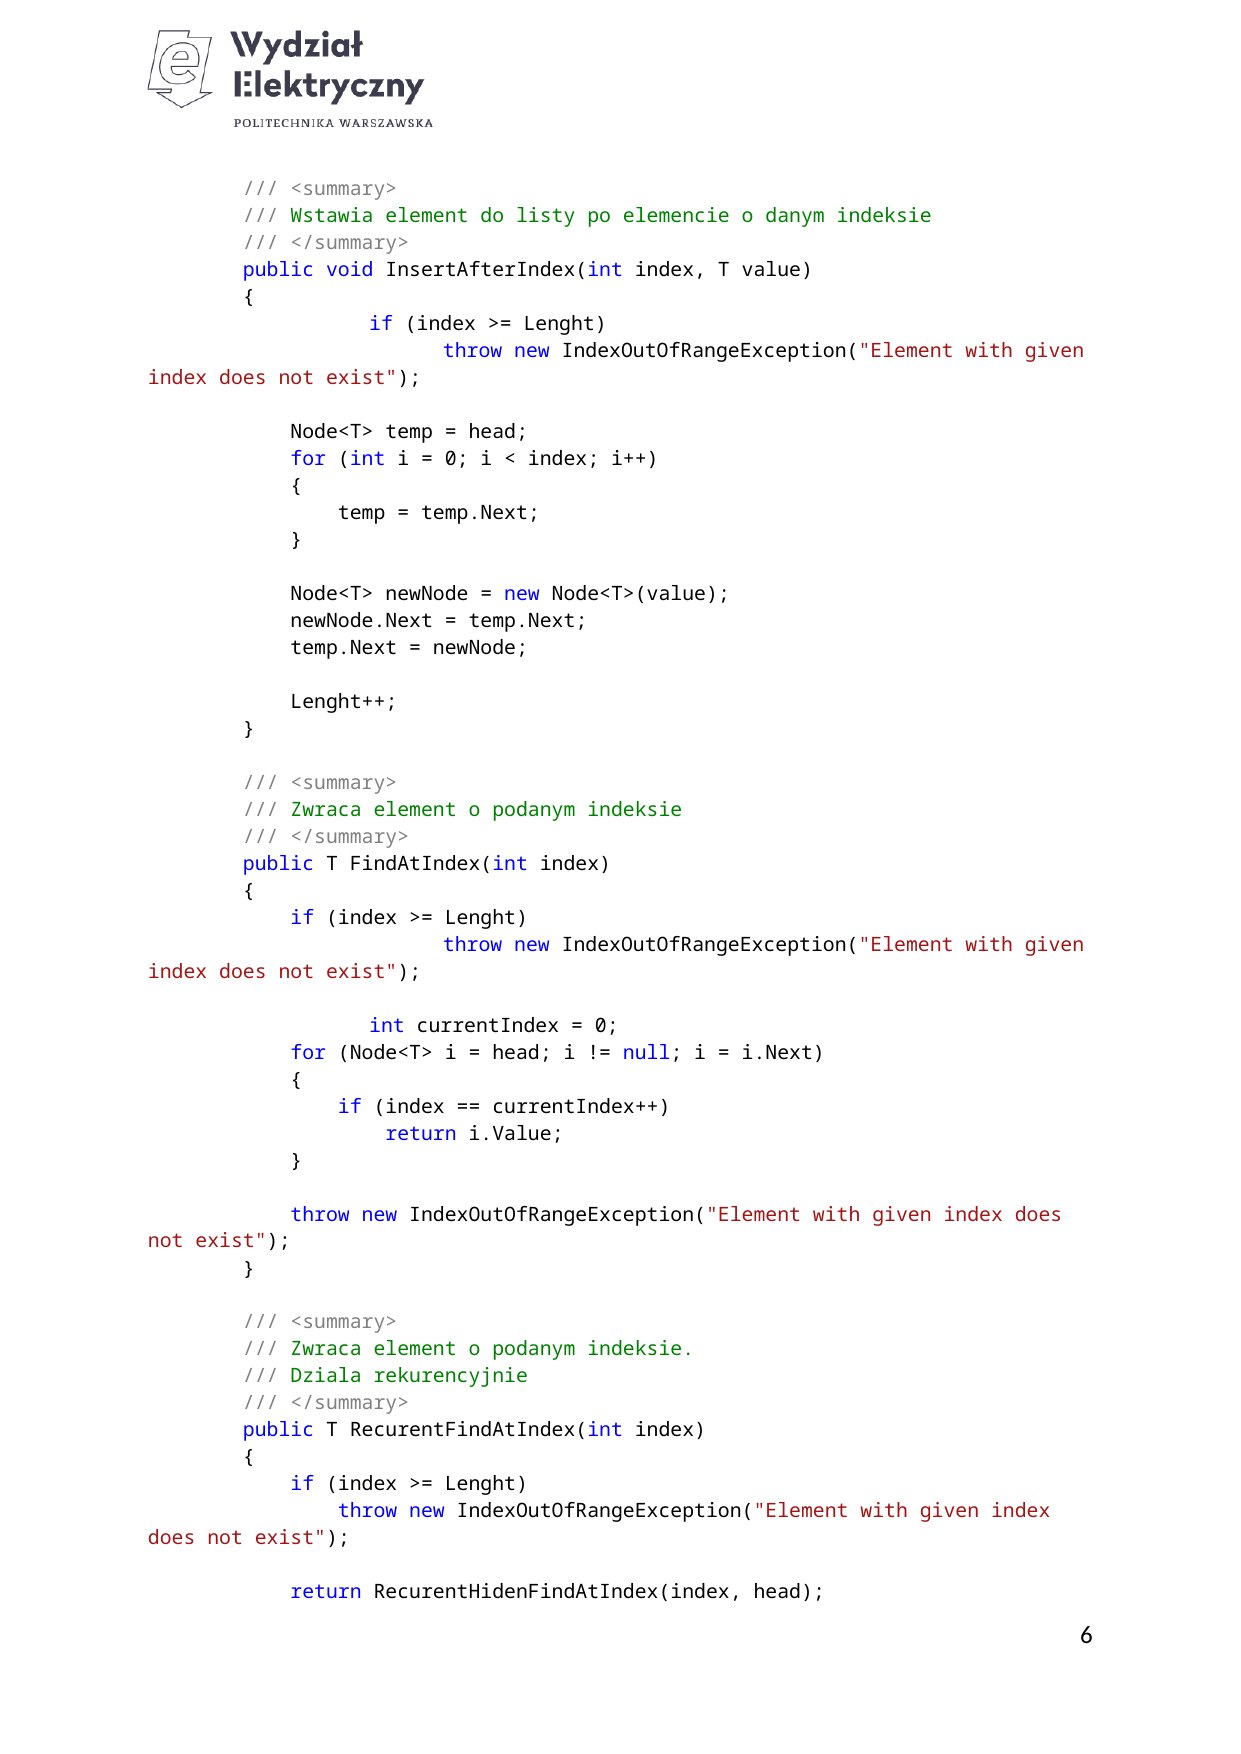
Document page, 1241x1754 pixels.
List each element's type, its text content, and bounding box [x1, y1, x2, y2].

text int currentIndex = 0; [148, 1011, 1093, 1038]
text } [148, 525, 1093, 552]
text /// </summary> [148, 822, 1093, 849]
text /// Wstawia element do listy po elemencie o danym indeksie [148, 202, 1093, 228]
text /// <summary> [148, 1308, 1093, 1335]
text public void InsertAfterIndex(int index, T value) [148, 256, 1093, 282]
text { [148, 1443, 1093, 1469]
text /// <summary> [148, 174, 1093, 202]
text /// <summary> [148, 768, 1093, 795]
text { [148, 471, 1093, 498]
text if (index >= Lenght) [148, 903, 1093, 930]
text { [148, 1065, 1093, 1092]
text temp.Next = newNode; [148, 633, 1093, 660]
text /// Zwraca element o podanym indeksie [148, 795, 1093, 822]
text newNode.Next = temp.Next; [148, 606, 1093, 633]
text return RecurentHidenFindAtIndex(index, head); [148, 1577, 1093, 1604]
text /// </summary> [148, 228, 1093, 256]
text public T FindAtIndex(int index) [148, 849, 1093, 876]
text } [148, 1254, 1093, 1281]
text if (index >= Lenght) [148, 309, 1093, 336]
picture [147, 30, 433, 127]
text throw new IndexOutOfRangeException("Element with given index does not exist"); [148, 1200, 1093, 1254]
text if (index >= Lenght) [148, 1469, 1093, 1497]
text /// Dziala rekurencyjnie [148, 1362, 1093, 1389]
text Node<T> temp = head; [148, 417, 1093, 444]
text } [148, 714, 1093, 741]
text public T RecurentFindAtIndex(int index) [148, 1416, 1093, 1443]
text throw new IndexOutOfRangeException("Element with given index does not exist"); [148, 930, 1093, 984]
text Node<T> newNode = new Node<T>(value); [148, 579, 1093, 606]
text } [148, 1146, 1093, 1173]
text Lenght++; [148, 687, 1093, 714]
text { [148, 282, 1093, 309]
text return i.Value; [148, 1119, 1093, 1146]
text temp = temp.Next; [148, 498, 1093, 525]
text throw new IndexOutOfRangeException("Element with given index does not exist"); [148, 1497, 1093, 1551]
text for (int i = 0; i < index; i++) [148, 444, 1093, 471]
text /// Zwraca element o podanym indeksie. [148, 1335, 1093, 1362]
text /// </summary> [148, 1389, 1093, 1416]
text if (index == currentIndex++) [148, 1092, 1093, 1119]
text throw new IndexOutOfRangeException("Element with given index does not exist"); [148, 336, 1093, 390]
text for (Node<T> i = head; i != null; i = i.Next) [148, 1038, 1093, 1065]
text { [148, 876, 1093, 903]
